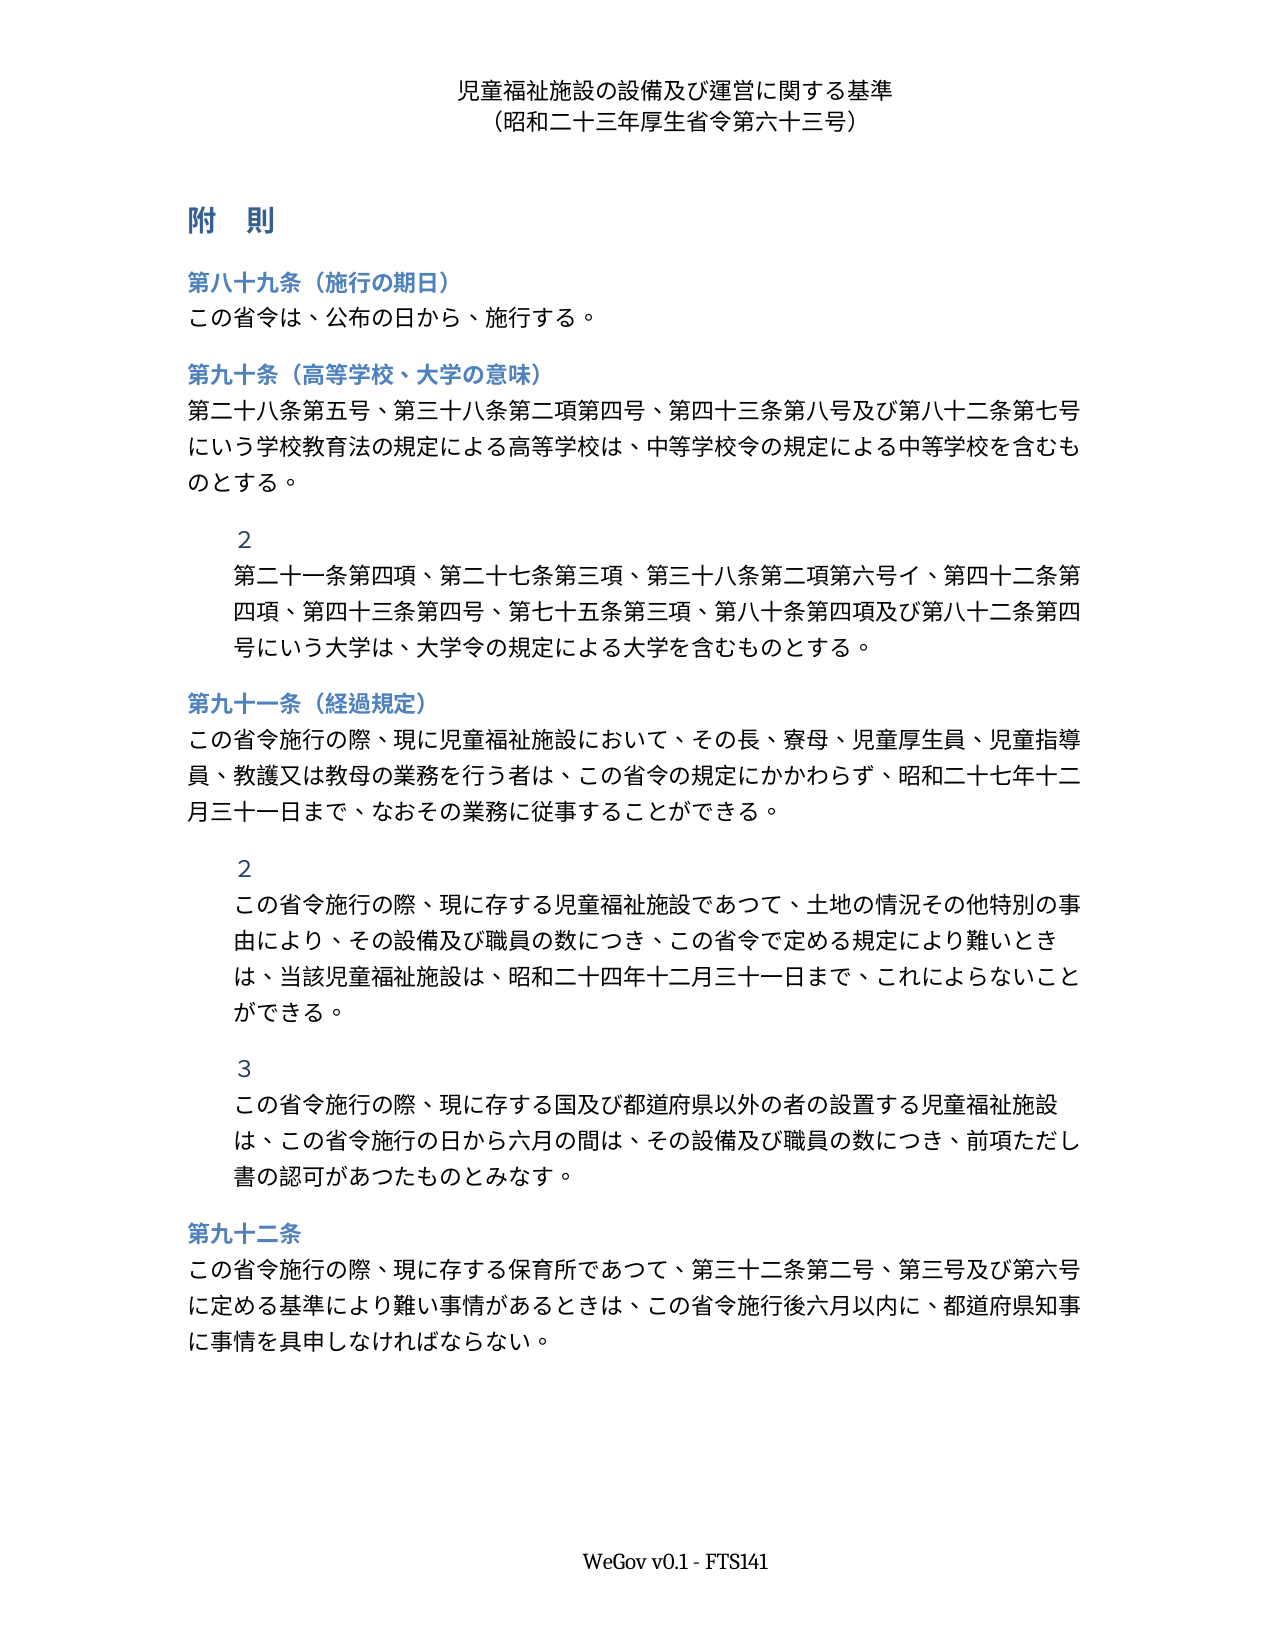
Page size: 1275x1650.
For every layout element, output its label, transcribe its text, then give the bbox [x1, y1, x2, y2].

subtitle 第九十条（高等学校、大学の意味） [187, 359, 1087, 390]
subtitle 附 則 [187, 200, 1087, 240]
subtitle 第九十二条 [187, 1218, 1087, 1249]
subtitle 第八十九条（施行の期日） [187, 266, 1087, 298]
text 第二十一条第四項、第二十七条第三項、第三十八条第二項第六号イ、第四十二条第四項、第四十三条第四号、第七十五条第三項、第八十条第四項及び第八十二条第四号にいう大学は、大学令の規定による大学を含むものとする。 [233, 560, 1087, 663]
subtitle ２ [233, 524, 1087, 555]
text この省令施行の際、現に存する保育所であつて、第三十二条第二号、第三号及び第六号に定める基準により難い事情があるときは、この省令施行後六月以内に、都道府県知事に事情を具申しなければならない。 [187, 1254, 1087, 1357]
text この省令施行の際、現に存する児童福祉施設であつて、土地の情況その他特別の事由により、その設備及び職員の数につき、この省令で定める規定により難いときは、当該児童福祉施設は、昭和二十四年十二月三十一日まで、これによらないことができる。 [233, 889, 1087, 1028]
text この省令施行の際、現に児童福祉施設において、その長、寮母、児童厚生員、児童指導員、教護又は教母の業務を行う者は、この省令の規定にかかわらず、昭和二十七年十二月三十一日まで、なおその業務に従事することができる。 [187, 724, 1087, 827]
text 第二十八条第五号、第三十八条第二項第四号、第四十三条第八号及び第八十二条第七号にいう学校教育法の規定による高等学校は、中等学校令の規定による中等学校を含むものとする。 [187, 395, 1087, 498]
subtitle 第九十一条（経過規定） [187, 688, 1087, 719]
text この省令施行の際、現に存する国及び都道府県以外の者の設置する児童福祉施設は、この省令施行の日から六月の間は、その設備及び職員の数につき、前項ただし書の認可があつたものとみなす。 [233, 1089, 1087, 1192]
text この省令は、公布の日から、施行する。 [187, 302, 1087, 334]
subtitle ３ [233, 1053, 1087, 1085]
subtitle ２ [233, 853, 1087, 884]
